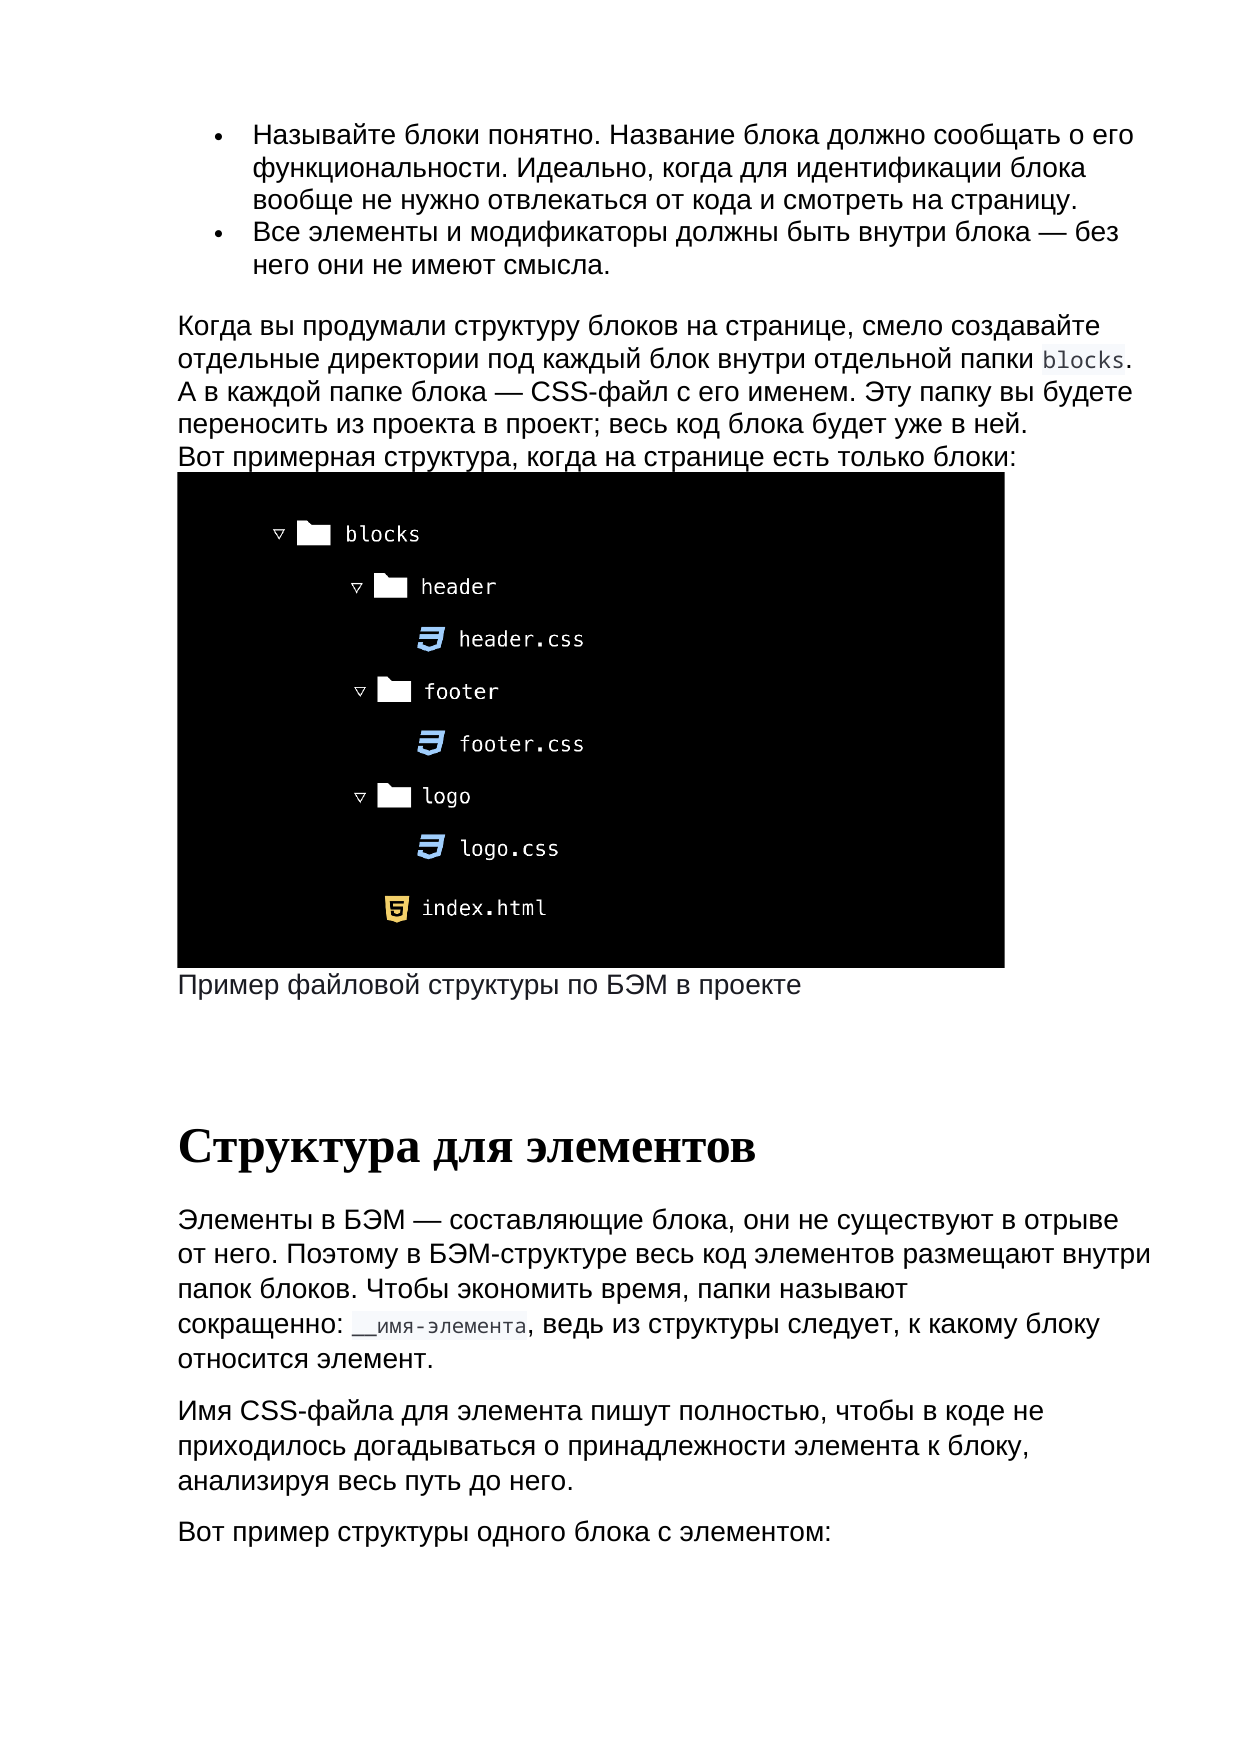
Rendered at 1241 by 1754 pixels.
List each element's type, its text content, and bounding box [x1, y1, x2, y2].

text Пример файловой структуры по БЭМ в проекте [177, 968, 1152, 1000]
text Когда вы продумали структуру блоков на странице, смело создавайте отдельные директории под каждый блок внутри отдельной папки blocks. А в каждой папке блока — CSS-файл с его именем. Эту папку вы будете переносить из проекта в проект; весь код блока будет уже в ней. [177, 309, 1152, 440]
text Вот пример структуры одного блока с элементом: [177, 1515, 1152, 1548]
text Имя CSS-файла для элемента пишут полностью, чтобы в коде не приходилось догадываться о принадлежности элемента к блоку, анализируя весь путь до него. [177, 1394, 1152, 1496]
picture [177, 472, 1005, 968]
text Элементы в БЭМ — составляющие блока, они не существуют в отрыве от него. Поэтому в БЭМ-структуре весь код элементов размещают внутри папок блоков. Чтобы экономить время, папки называют сокращенно: __имя-элемента, ведь из структуры следует, к какому блоку относится элемент. [177, 1203, 1152, 1375]
list Все элементы и модификаторы должны быть внутри блока — без него они не имеют смысла. [215, 215, 1152, 280]
text Вот примерная структура, когда на странице есть только блоки: [177, 440, 1152, 472]
list Называйте блоки понятно. Название блока должно сообщать о его функциональности. Идеально, когда для идентификации блока вообще не нужно отвлекаться от кода и смотреть на страницу. [215, 118, 1152, 215]
subtitle Структура для элементов [177, 1116, 1152, 1173]
